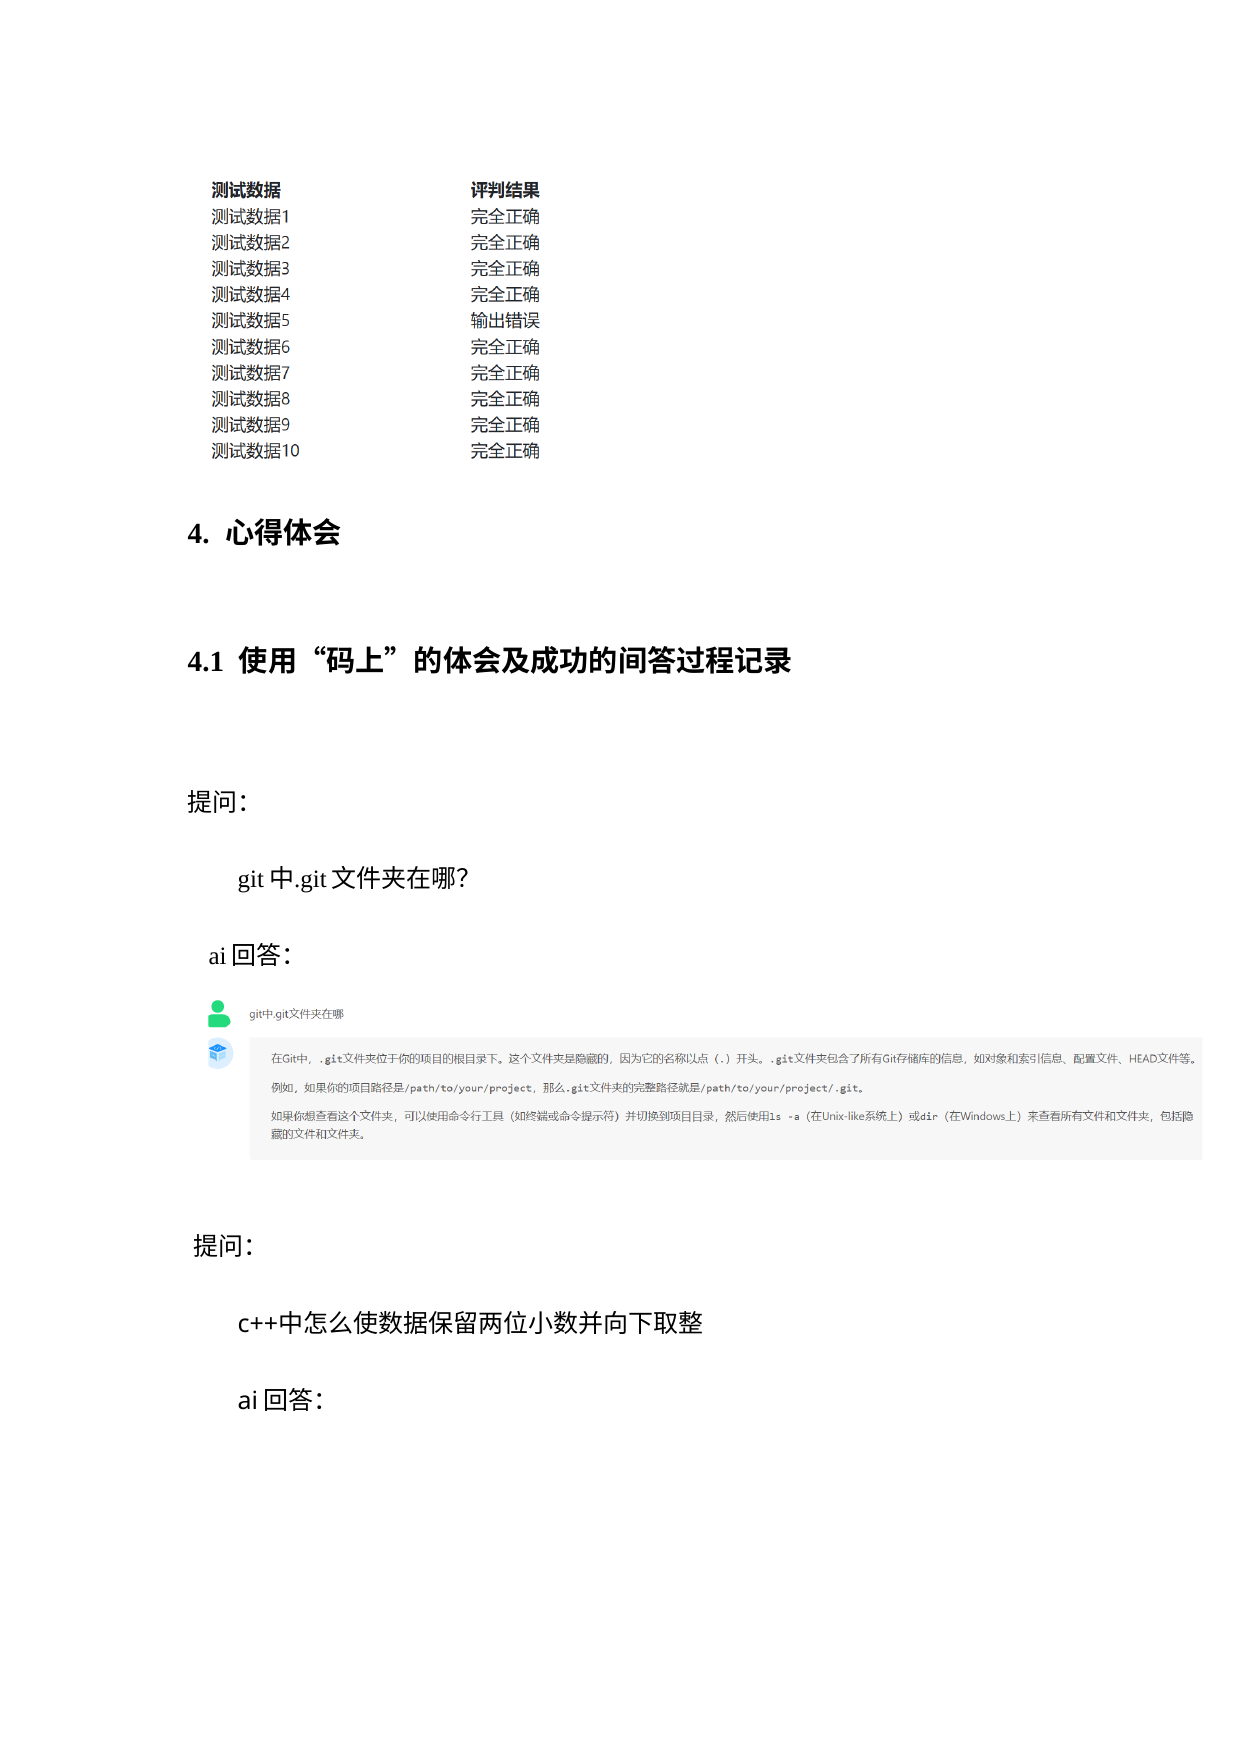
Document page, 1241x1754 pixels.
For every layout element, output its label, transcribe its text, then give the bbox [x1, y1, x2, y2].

picture [187, 162, 575, 484]
text c++中怎么使数据保留两位小数并向下取整 [187, 1289, 1053, 1354]
text 提问： [187, 768, 1053, 833]
text 提问： [187, 1212, 1053, 1277]
text git中.git文件夹在哪？ [187, 844, 1053, 909]
subtitle 心得体会 [187, 499, 1053, 564]
text ai回答： [187, 921, 1053, 986]
picture [208, 998, 1203, 1160]
subtitle 使用“码上”的体会及成功的间答过程记录 [187, 627, 1053, 692]
text ai回答： [187, 1366, 1053, 1431]
